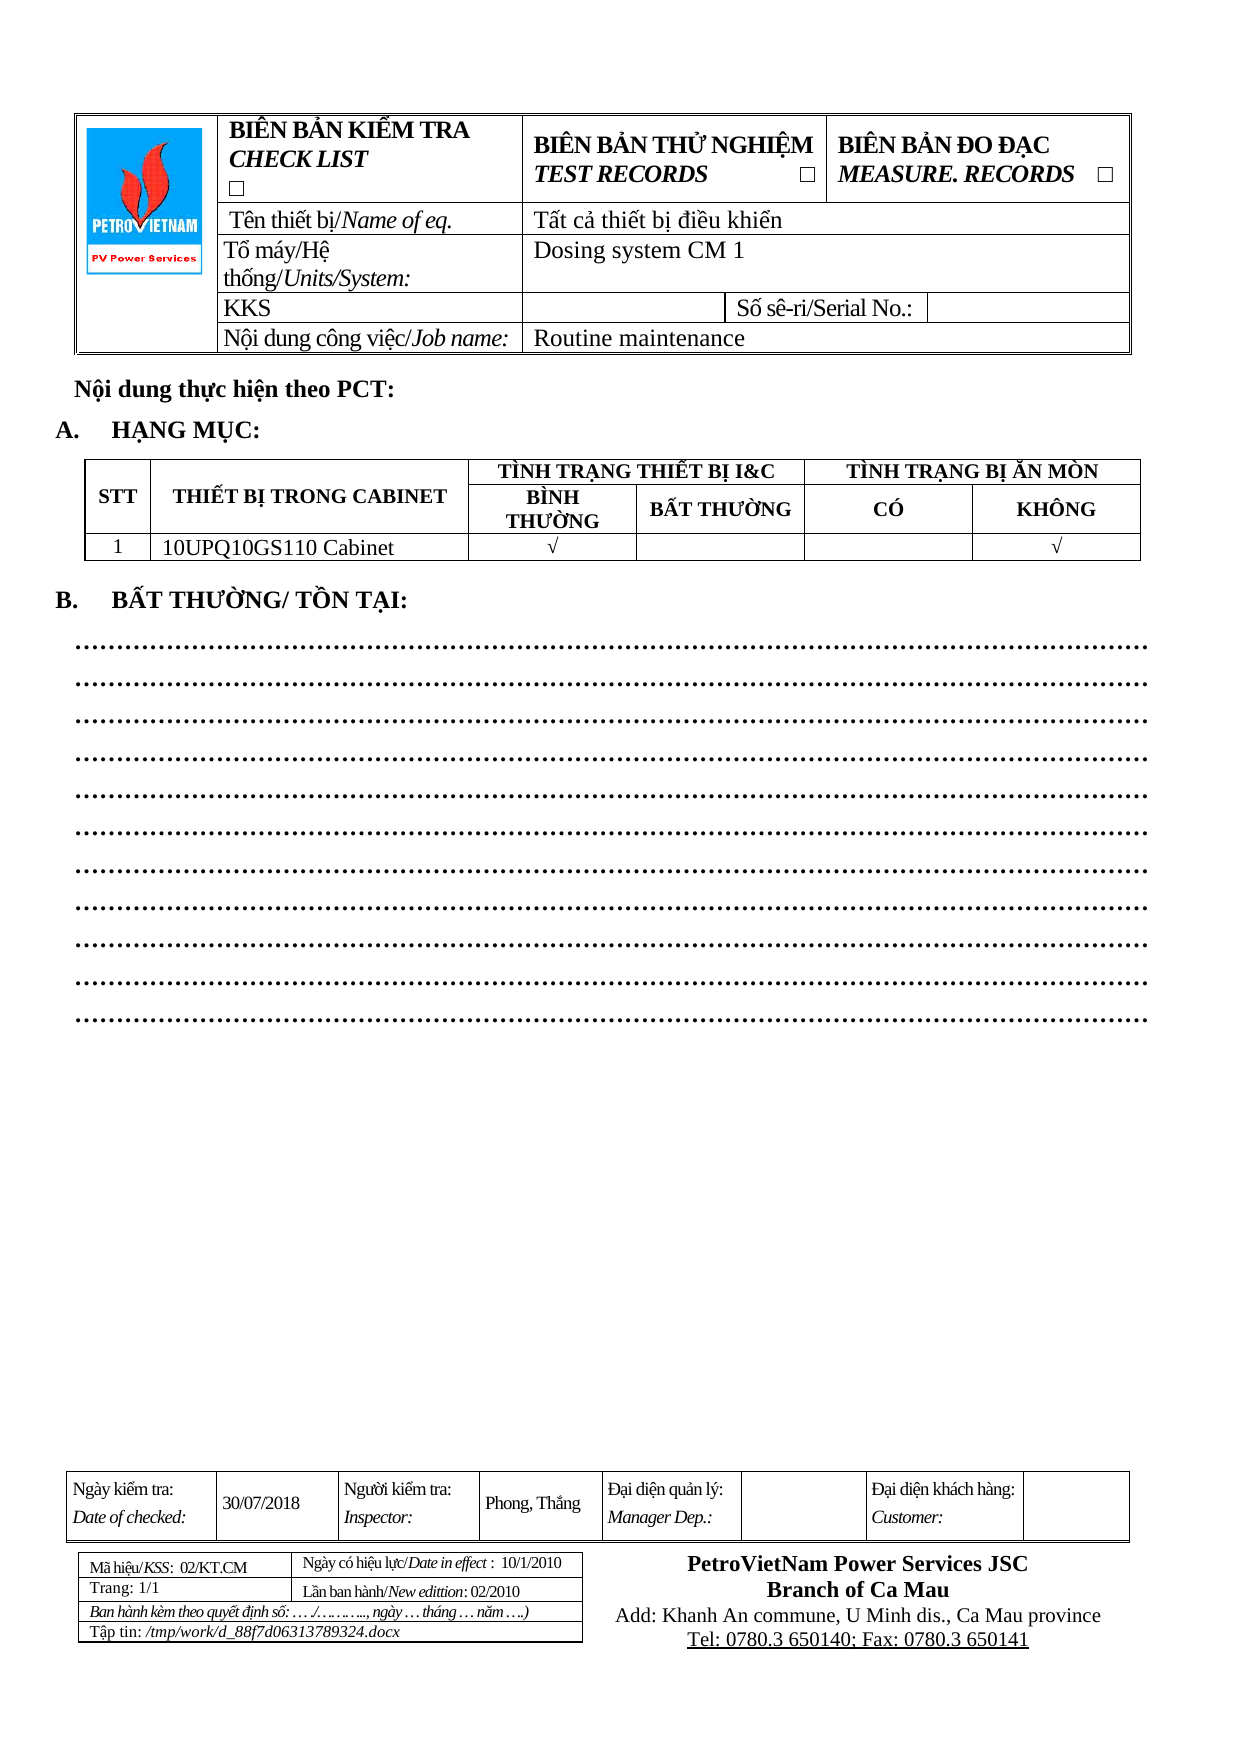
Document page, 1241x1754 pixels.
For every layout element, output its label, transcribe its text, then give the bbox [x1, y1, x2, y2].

table_cell KHÔNG [973, 485, 1140, 533]
table_header STT [86, 460, 150, 533]
table_cell BẤT THƯỜNG [637, 485, 804, 533]
text ………………………………………………………………………………………………………………… [74, 738, 1152, 767]
table_cell [637, 534, 804, 560]
table_cell [805, 534, 972, 560]
table_header TÌNH TRẠNG THIẾT BỊ I&C [469, 460, 804, 483]
text ………………………………………………………………………………………………………………… [74, 850, 1152, 878]
text ………………………………………………………………………………………………………………… [74, 663, 1152, 692]
text ………………………………………………………………………………………………………………… [74, 812, 1152, 841]
text ………………………………………………………………………………………………………………… [74, 775, 1152, 804]
table_cell √ [469, 534, 636, 560]
text Nội dung thực hiện theo PCT: [74, 374, 1152, 403]
table_cell 1 [86, 534, 150, 560]
text ………………………………………………………………………………………………………………………………………………………………………………………………………………………………………………………………………………………………………………………………………………………………………………………………………………………………………………………………………… [74, 887, 1152, 1028]
text ………………………………………………………………………………………………………………… [74, 701, 1152, 729]
text ………………………………………………………………………………………………………………… [74, 626, 1152, 655]
table_cell √ [973, 534, 1140, 560]
table_cell 10UPQ10GS110 Cabinet [151, 534, 468, 560]
table_header THIẾT BỊ TRONG CABINET [151, 460, 468, 533]
table_cell BÌNH THƯỜNG [469, 485, 636, 533]
list BẤT THƯỜNG/ TỒN TẠI: [55, 585, 1152, 614]
table_header TÌNH TRẠNG BỊ ĂN MÒN [805, 460, 1140, 483]
picture [86, 128, 203, 275]
list HẠNG MỤC: [55, 415, 1152, 444]
table_cell CÓ [805, 485, 972, 533]
